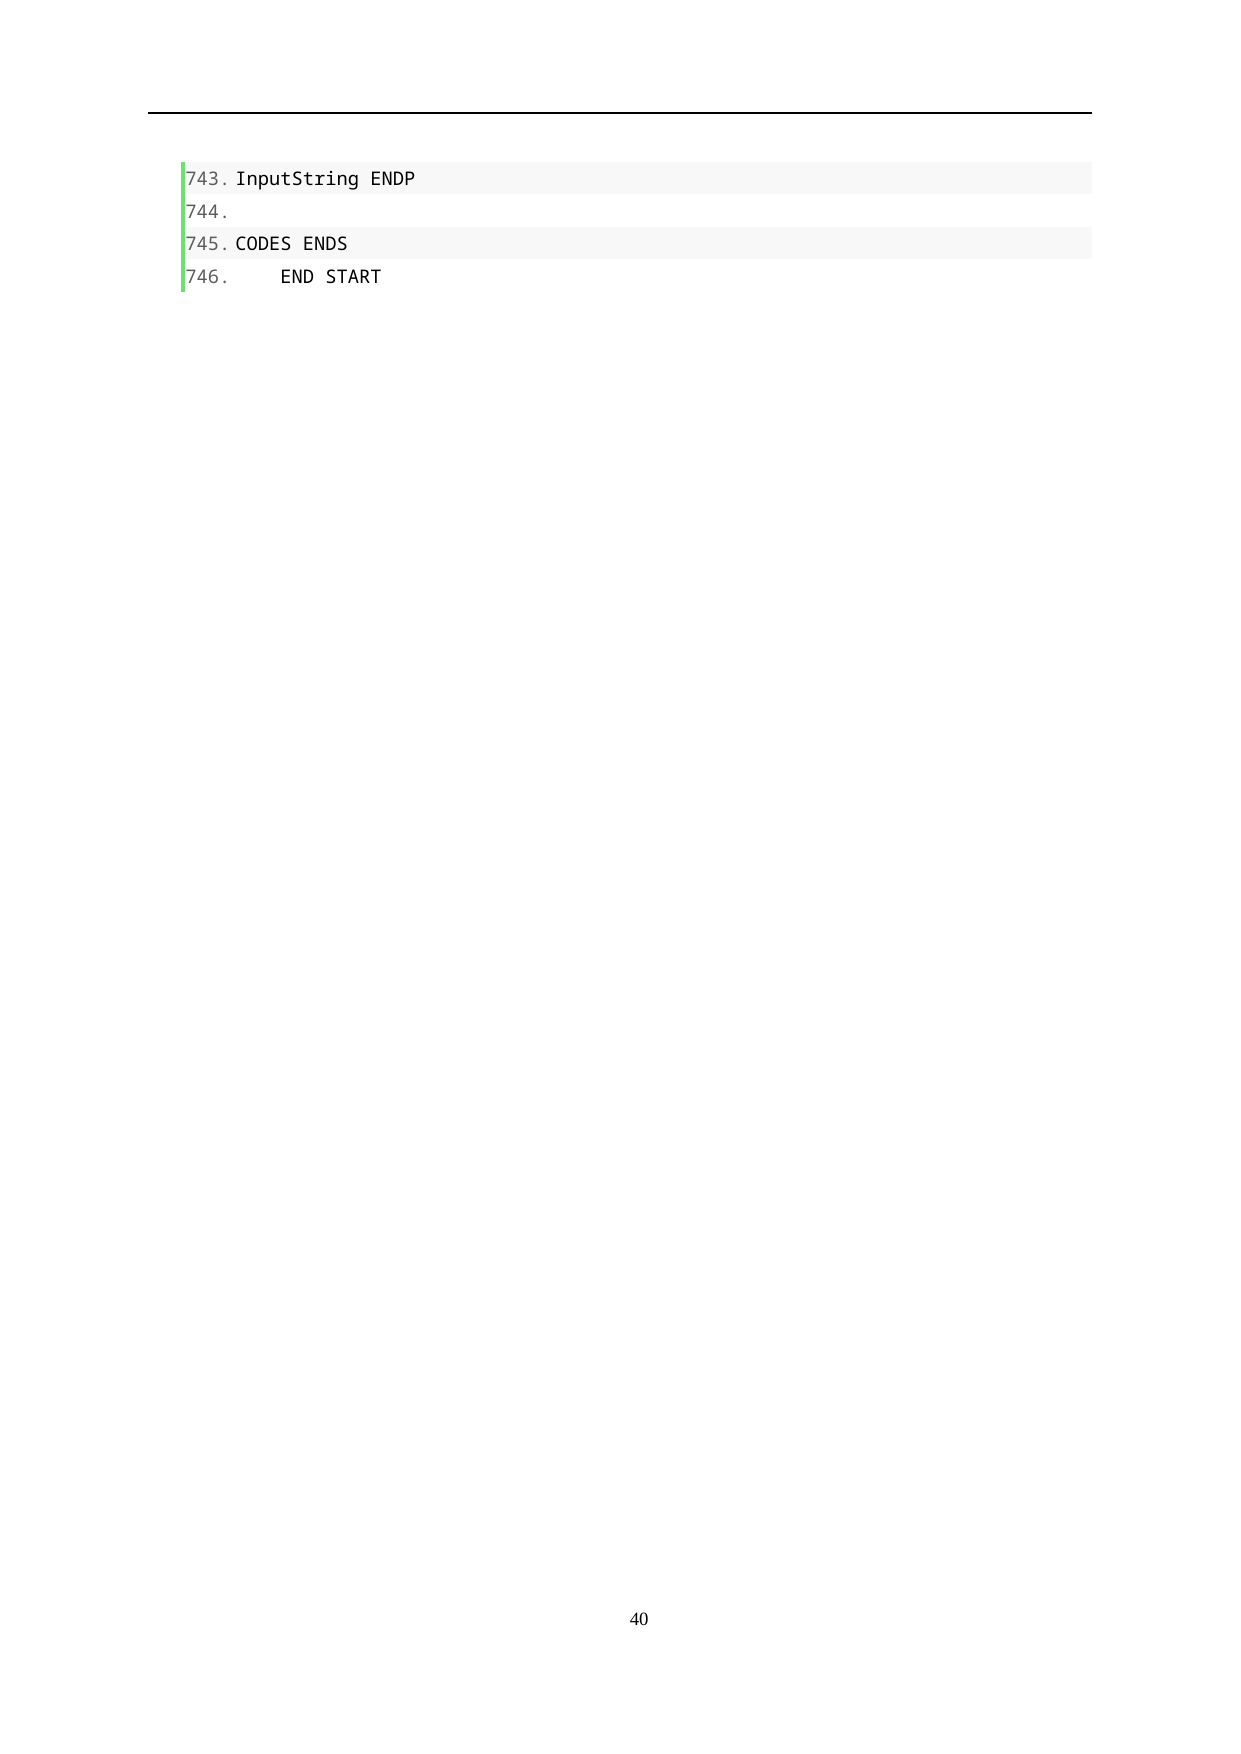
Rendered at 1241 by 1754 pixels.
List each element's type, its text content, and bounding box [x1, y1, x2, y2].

list CODES ENDS [185, 227, 1092, 259]
list InputString ENDP [185, 162, 1092, 194]
list END START [185, 259, 1092, 292]
